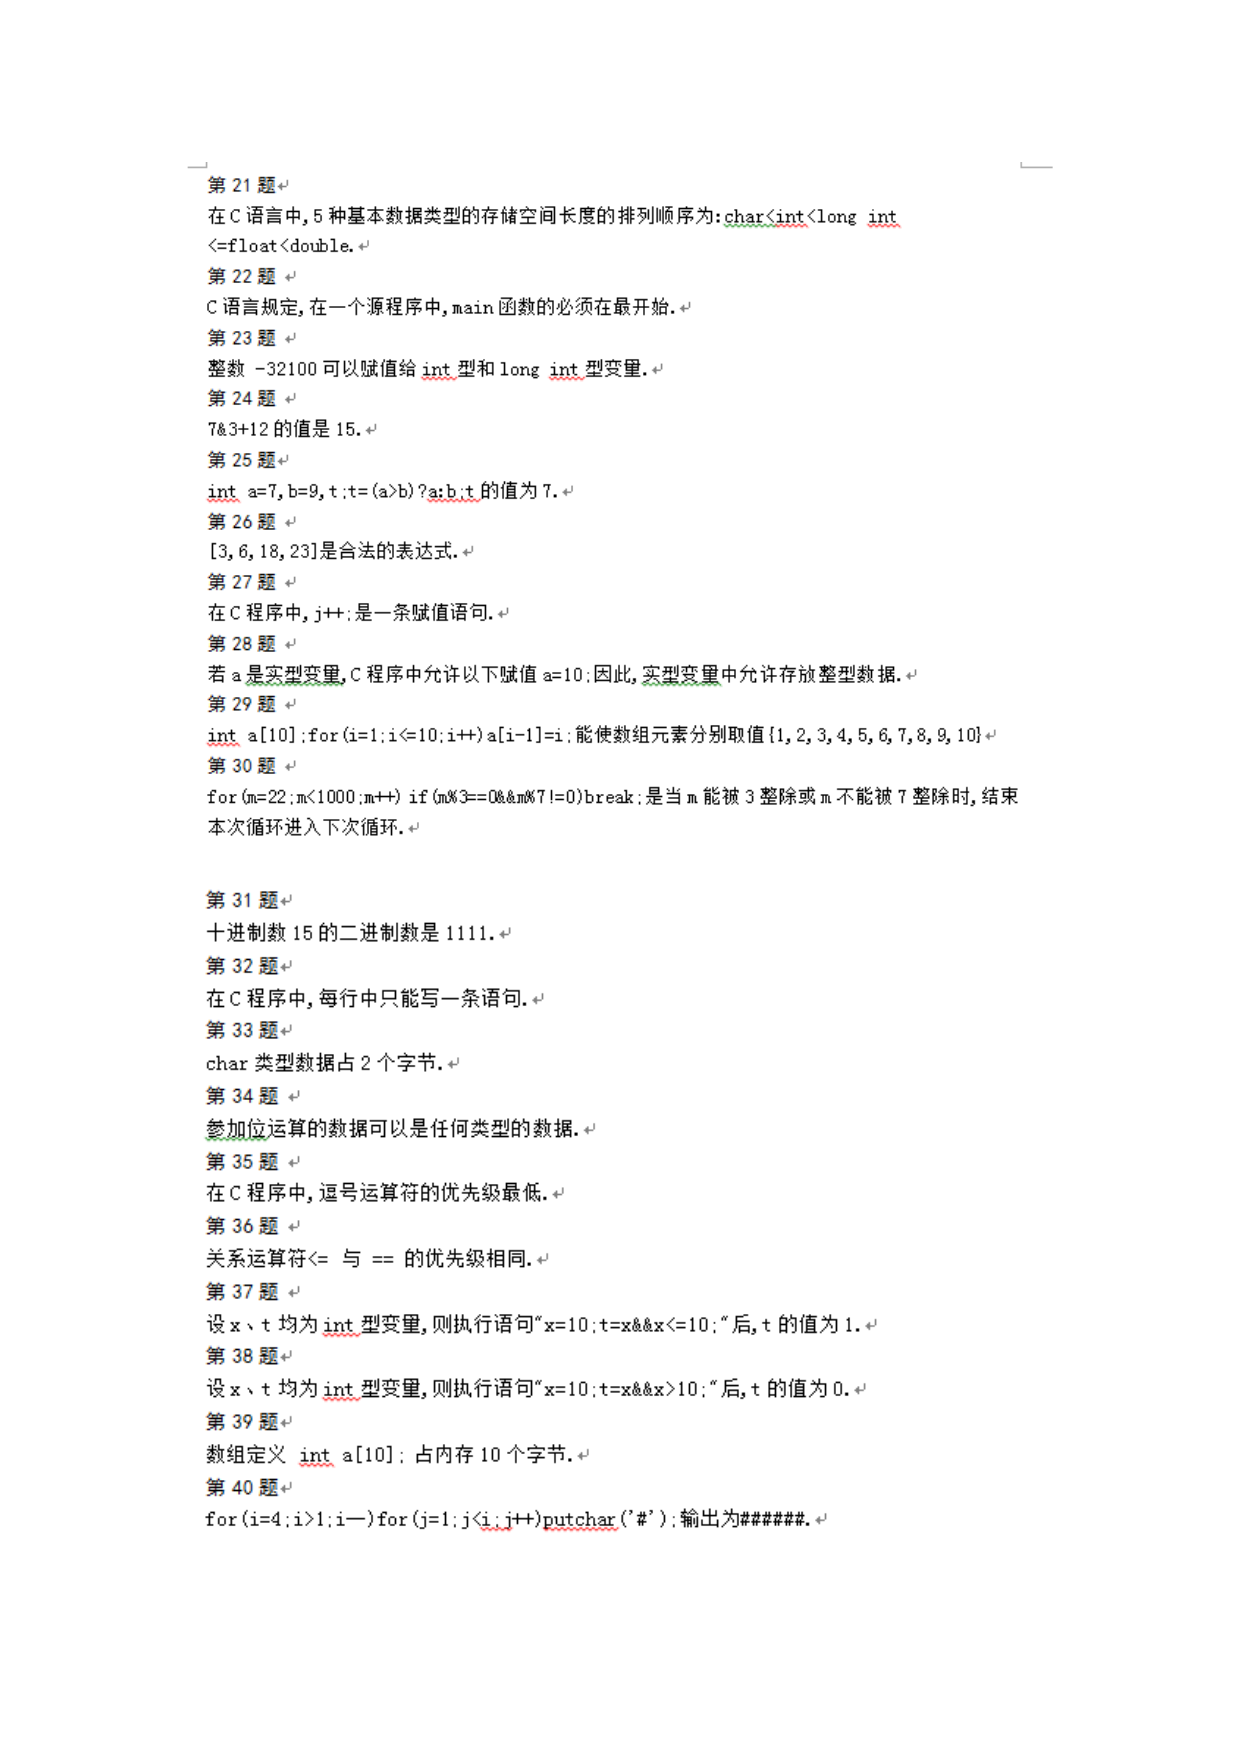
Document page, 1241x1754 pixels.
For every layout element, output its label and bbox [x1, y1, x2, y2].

picture [187, 877, 947, 1537]
picture [187, 162, 1053, 846]
